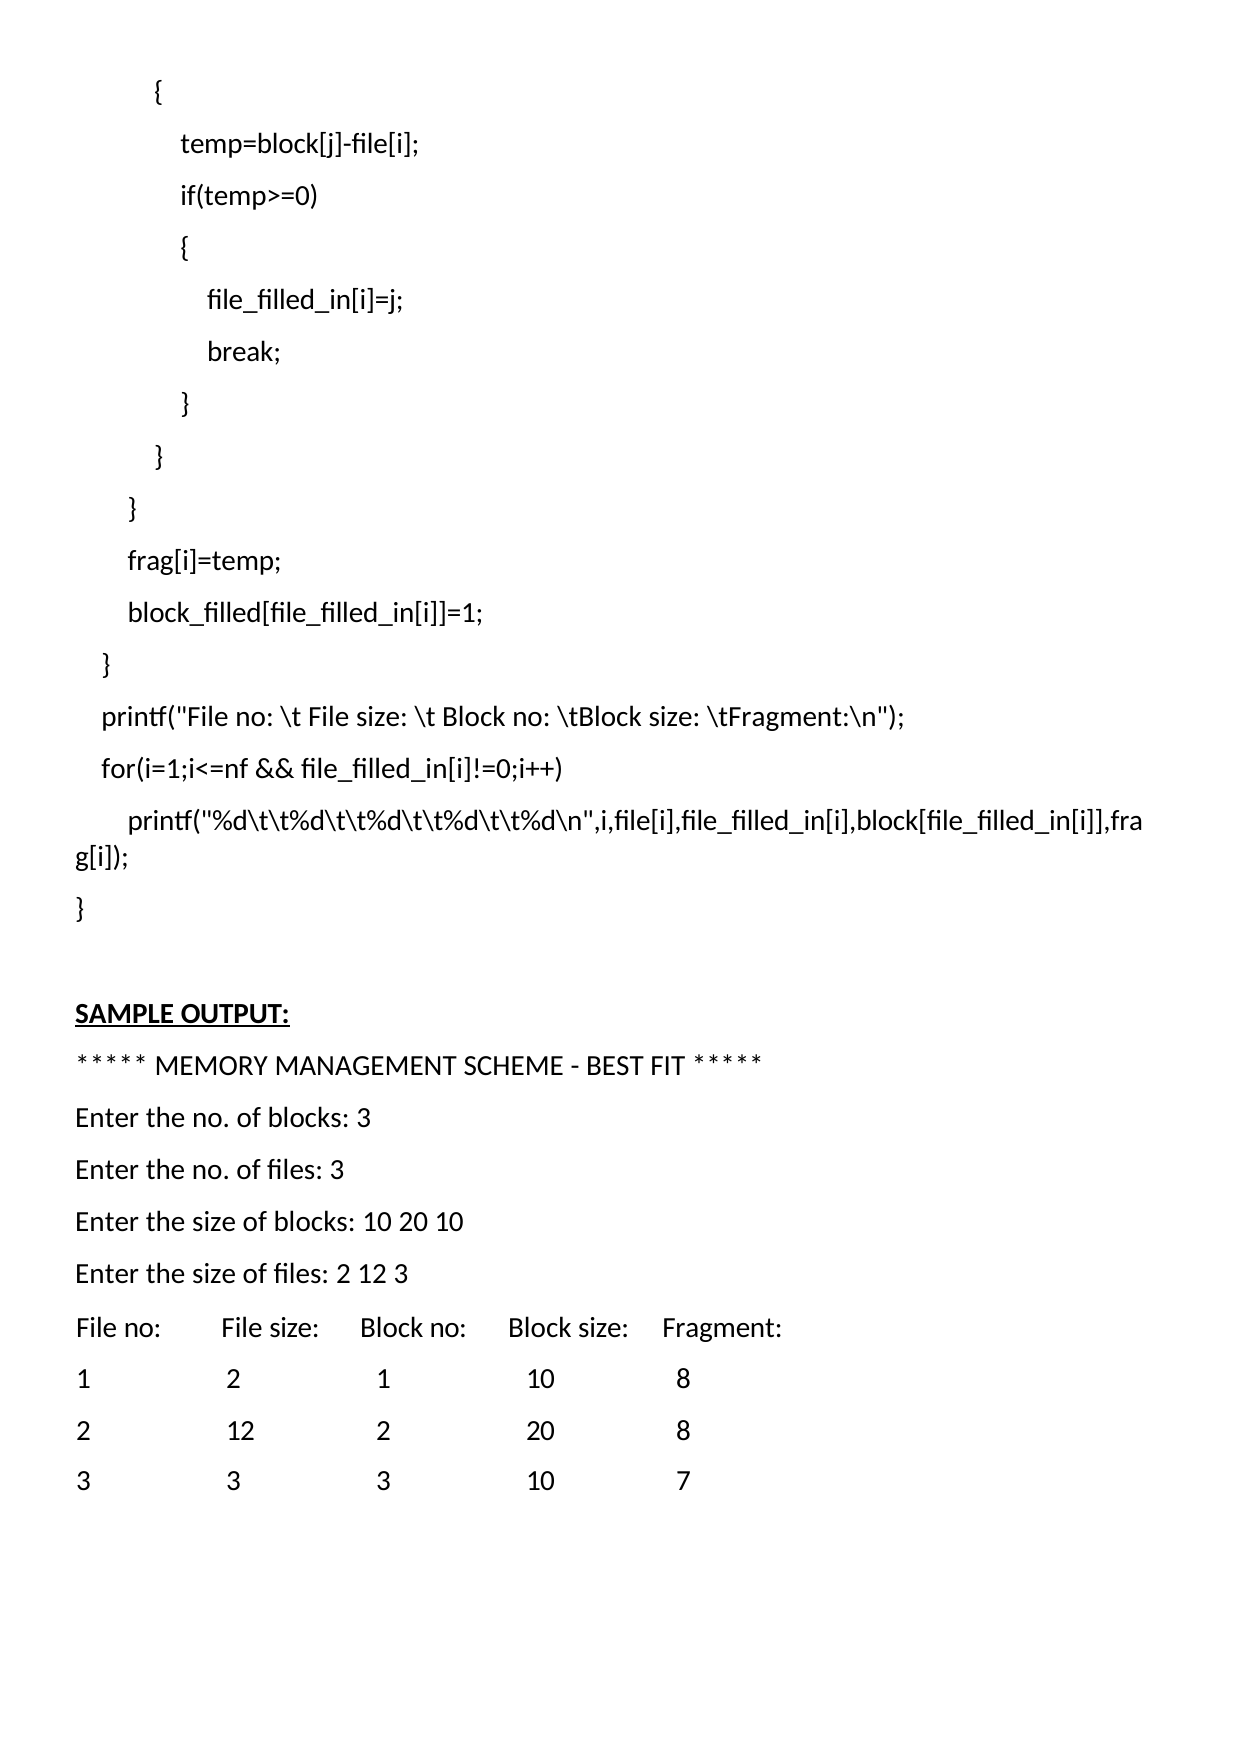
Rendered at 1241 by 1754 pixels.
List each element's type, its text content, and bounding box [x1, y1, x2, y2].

table_cell 3 [192, 1459, 340, 1499]
table_cell 10 [488, 1459, 646, 1499]
subtitle SAMPLE OUTPUT: [75, 995, 1207, 1030]
text printf("File no: \t File size: \t Block no: \tBlock size: \tFragment:\n"); for(i=1;i<=nf && file_filled_in[i]!=0;i++) [101, 698, 1043, 786]
table_cell 8 [646, 1354, 788, 1406]
table_cell 3 [71, 1459, 192, 1499]
table_cell 8 [646, 1406, 788, 1459]
table_header File no: [71, 1314, 192, 1354]
text } [127, 490, 1207, 526]
text printf("%d\t\t%d\t\t%d\t\t%d\t\t%d\n",i,file[i],file_filled_in[i],block[file_filled_in[i]],fra g[i]); [75, 802, 1157, 873]
table_cell 20 [488, 1406, 646, 1459]
text } [75, 890, 1207, 926]
text frag[i]=temp; block_filled[file_filled_in[i]]=1; [127, 542, 541, 630]
table_cell 1 [71, 1354, 192, 1406]
table_cell 1 [340, 1354, 488, 1406]
table_cell 10 [488, 1354, 646, 1406]
table_cell 2 [340, 1406, 488, 1459]
text Enter the size of blocks: 10 20 10 [75, 1203, 1207, 1239]
table_header Block no: [340, 1314, 488, 1354]
text } [101, 646, 1207, 682]
text Enter the size of files: 2 12 3 [75, 1255, 1207, 1291]
text } [180, 385, 1207, 421]
text file_filled_in[i]=j; break; [207, 281, 465, 369]
table_header Block size: [488, 1314, 646, 1354]
table_header Fragment: [646, 1314, 788, 1354]
text { [180, 229, 1207, 265]
table_cell 2 [192, 1354, 340, 1406]
table_header File size: [192, 1314, 340, 1354]
table_cell 7 [646, 1459, 788, 1499]
table_cell 2 [71, 1406, 192, 1459]
text temp=block[j]-file[i]; if(temp>=0) [180, 125, 465, 213]
text { [154, 73, 1207, 109]
table_cell 12 [192, 1406, 340, 1459]
table_cell 3 [340, 1459, 488, 1499]
text } [154, 438, 1207, 473]
text Enter the no. of blocks: 3 Enter the no. of files: 3 [75, 1099, 377, 1187]
text ***** MEMORY MANAGEMENT SCHEME - BEST FIT ***** [75, 1047, 1207, 1083]
